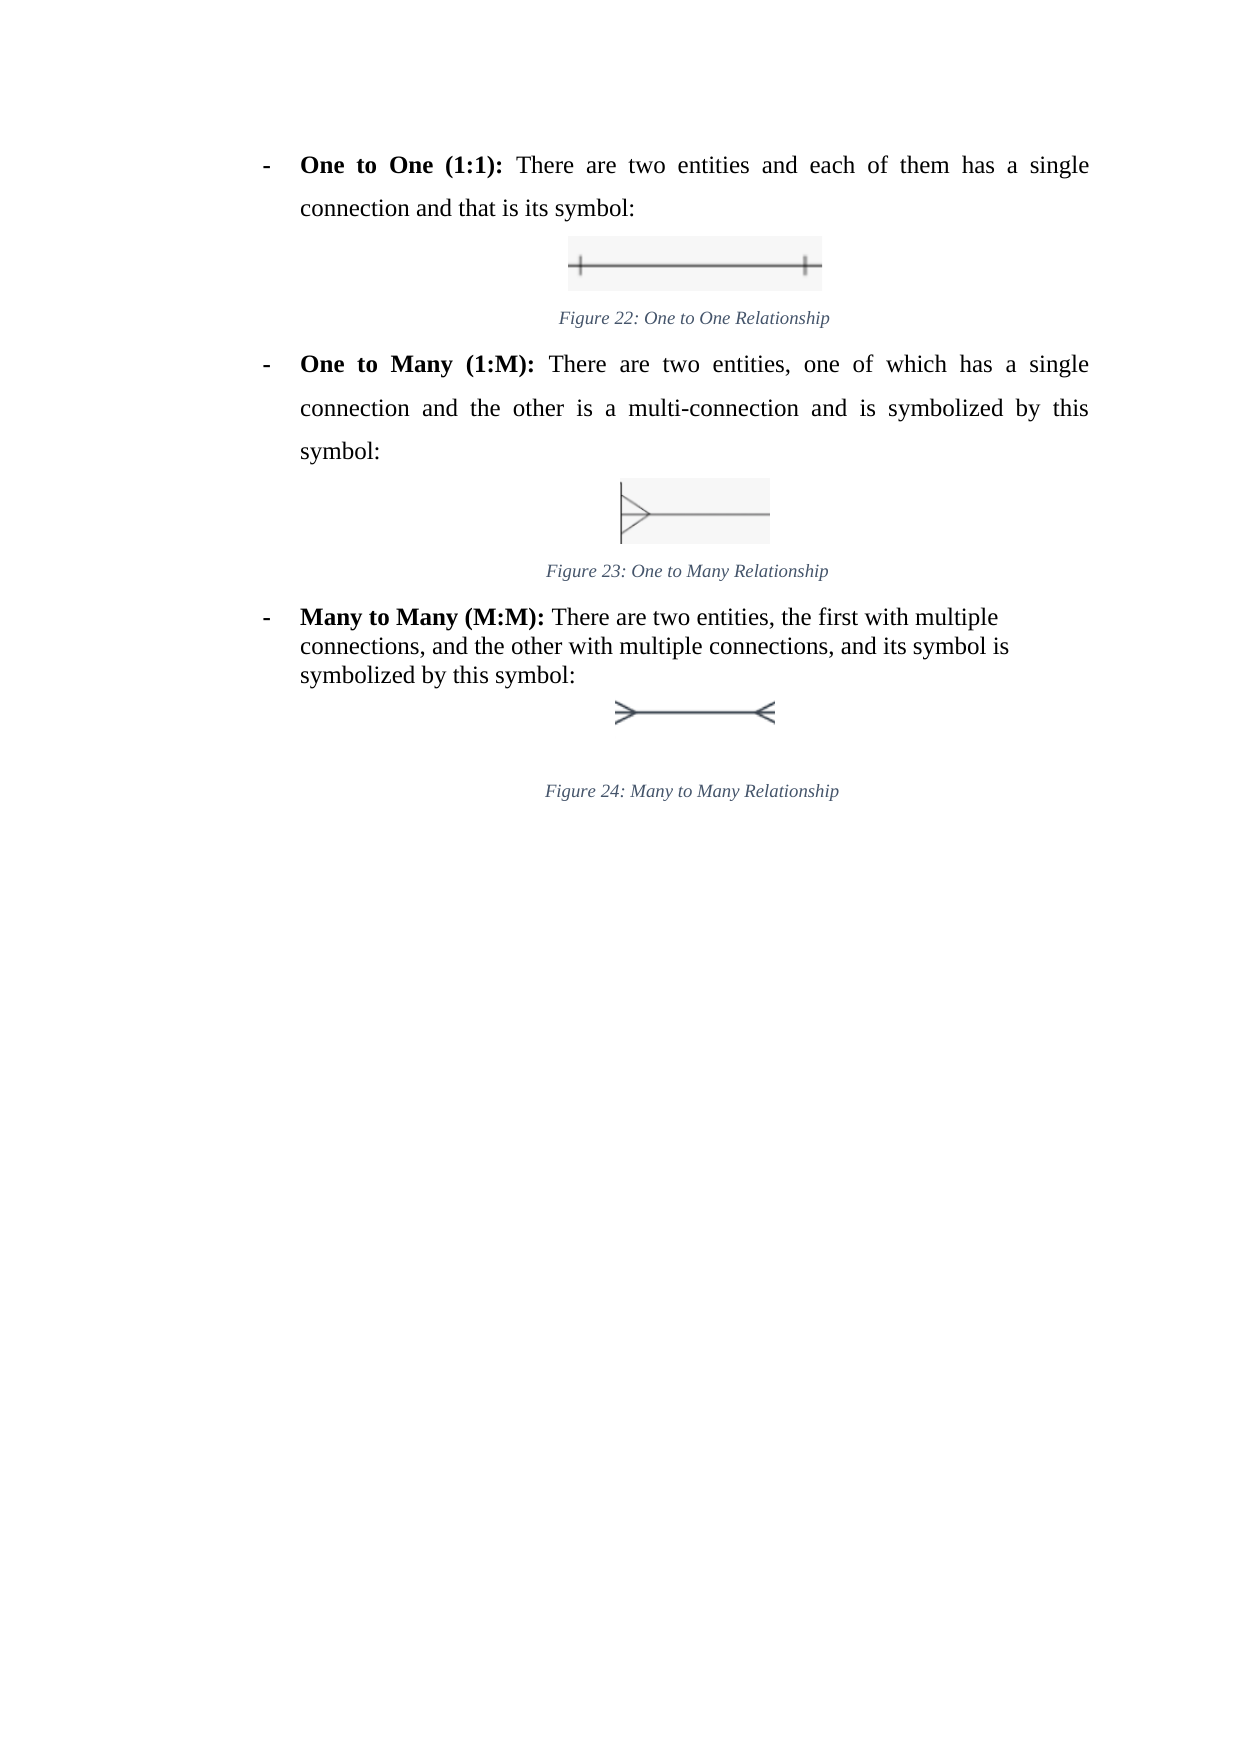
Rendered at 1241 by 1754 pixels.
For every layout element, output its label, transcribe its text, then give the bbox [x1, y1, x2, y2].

list One to One (1:1): There are two entities and each of them has a single connection and that is its symbol: [262, 150, 1090, 222]
picture [568, 236, 823, 291]
picture [620, 478, 770, 544]
text Figure 22: One to One Relationship [150, 307, 1090, 329]
text Figure 23: One to Many Relationship [150, 560, 1090, 582]
text Figure 24: Many to Many Relationship [150, 780, 1090, 802]
picture [615, 688, 775, 749]
list Many to Many (M:M): There are two entities, the first with multiple connections, and the other with multiple connections, and its symbol is symbolized by this symbol: [262, 602, 1090, 689]
list One to Many (1:M): There are two entities, one of which has a single connection and the other is a multi-connection and is symbolized by this symbol: [262, 349, 1090, 464]
